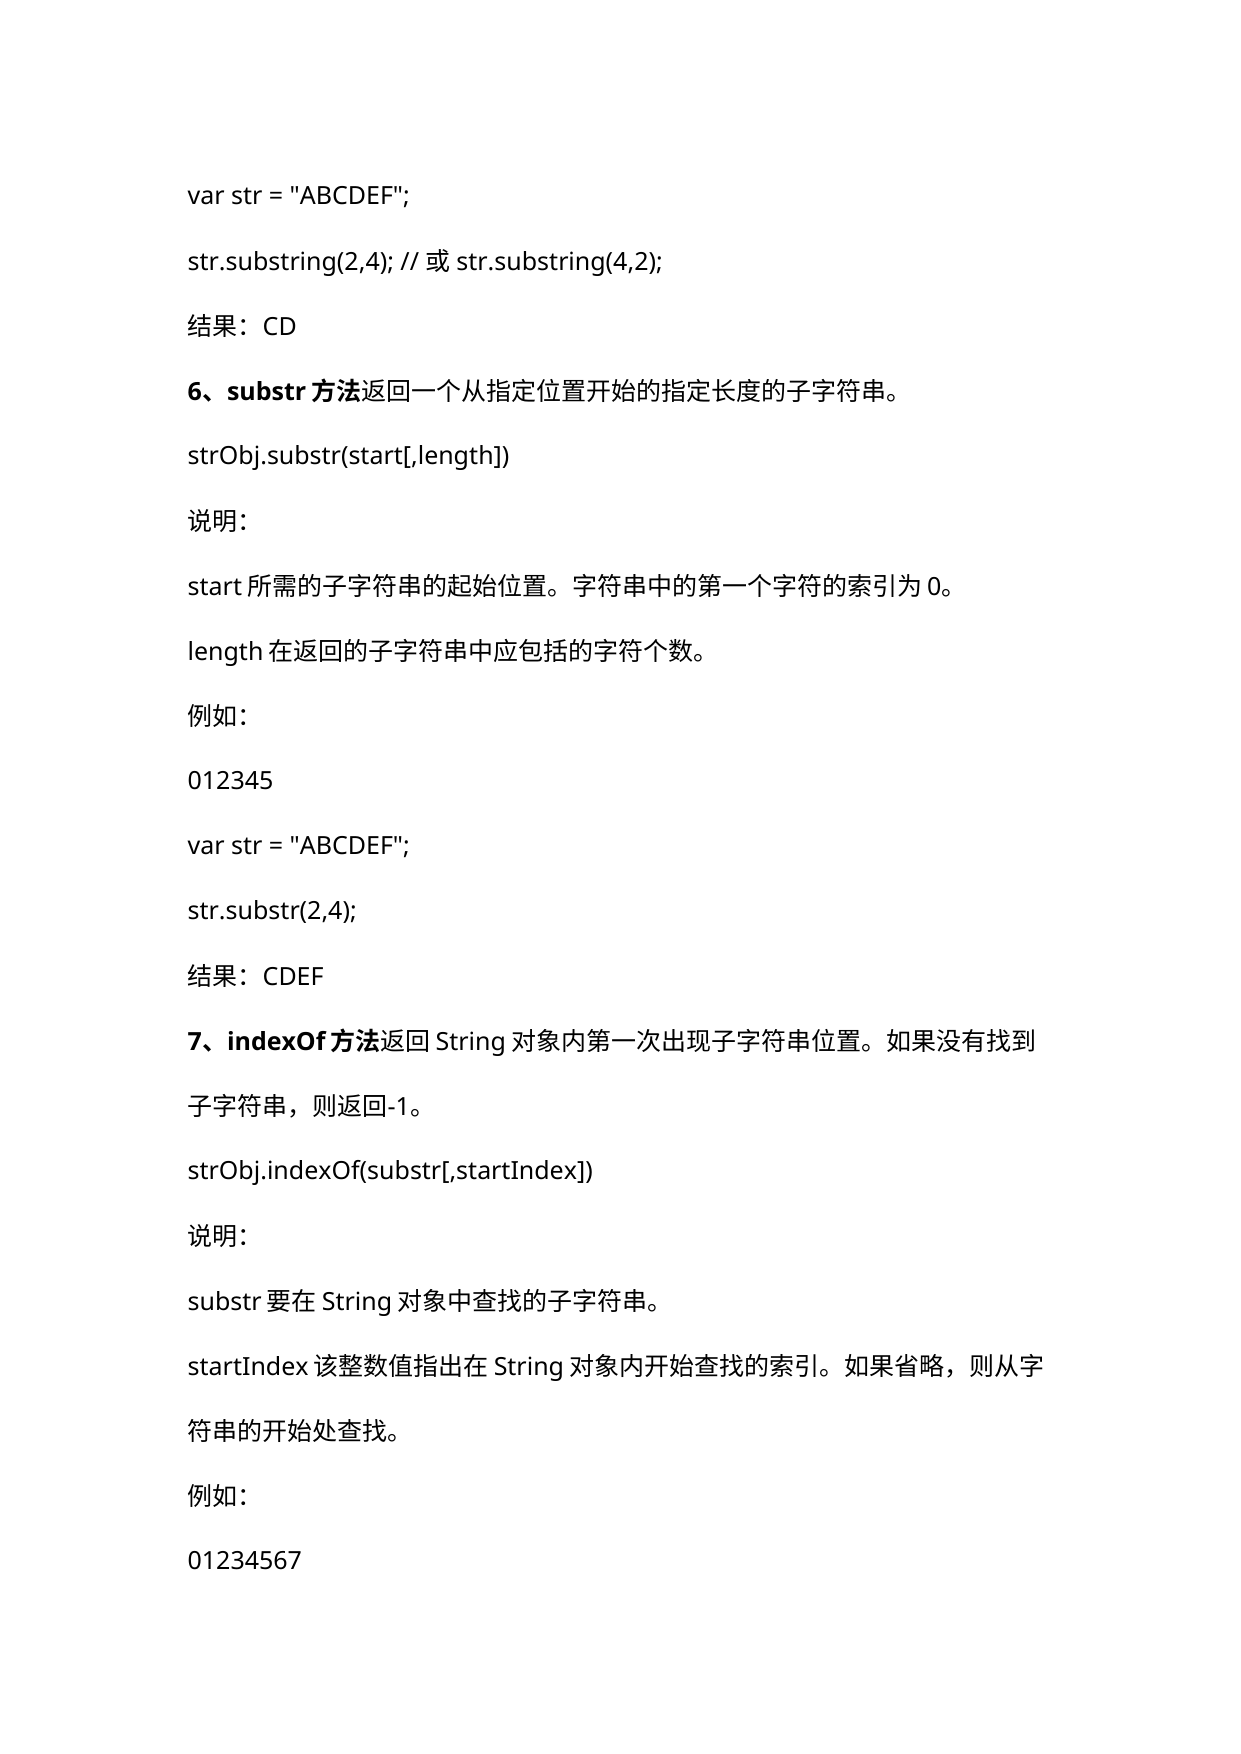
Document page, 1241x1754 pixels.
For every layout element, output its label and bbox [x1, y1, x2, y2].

text [187, 162, 1053, 1592]
